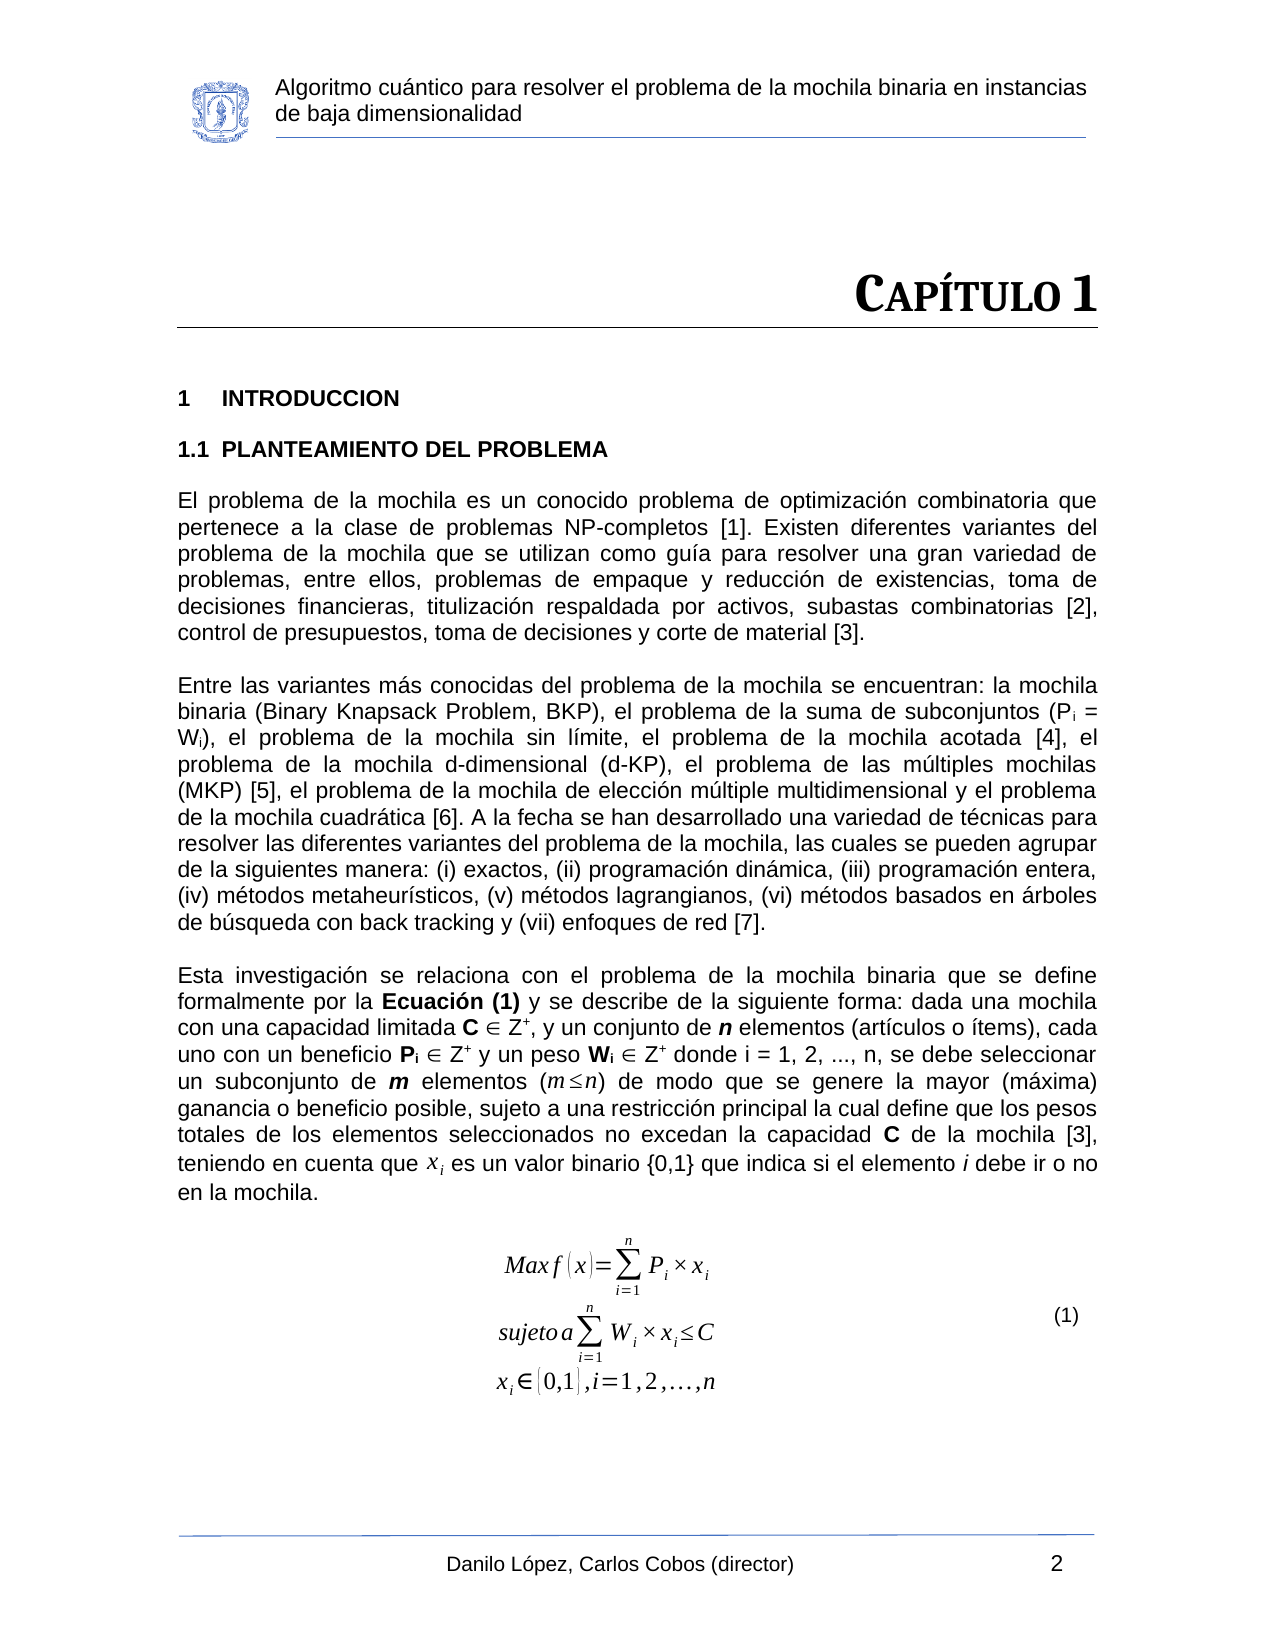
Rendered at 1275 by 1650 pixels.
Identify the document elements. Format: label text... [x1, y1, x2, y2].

text Esta investigación se relaciona con el problema de la mochila binaria que se define formalmente por la Ecuación (1) y se describe de la siguiente forma: dada una mochila con una capacidad limitada C Z+, y un conjunto de n elementos (artículos o ítems), cada uno con un beneficio Pi Ζ+ y un peso Wi Ζ+ donde i = 1, 2, ..., n, se debe seleccionar un subconjunto de m elementos () de modo que se genere la mayor (máxima) ganancia o beneficio posible, sujeto a una restricción principal la cual define que los pesos totales de los elementos seleccionados no excedan la capacidad C de la mochila [3], teniendo en cuenta que es un valor binario {0,1} que indica si el elemento i debe ir o no en la mochila. [177, 962, 1098, 1205]
table_header [177, 1231, 1034, 1399]
text El problema de la mochila es un conocido problema de optimización combinatoria que pertenece a la clase de problemas NP-completos [1]. Existen diferentes variantes del problema de la mochila que se utilizan como guía para resolver una gran variedad de problemas, entre ellos, problemas de empaque y reducción de existencias, toma de decisiones financieras, titulización respaldada por activos, subastas combinatorias [2], control de presupuestos, toma de decisiones y corte de material [3]. [177, 487, 1098, 645]
text Entre las variantes más conocidas del problema de la mochila se encuentran: la mochila binaria (Binary Knapsack Problem, BKP), el problema de la suma de subconjuntos (Pi = Wi), el problema de la mochila sin límite, el problema de la mochila acotada [4], el problema de la mochila d-dimensional (d-KP), el problema de las múltiples mochilas (MKP) [5], el problema de la mochila de elección múltiple multidimensional y el problema de la mochila cuadrática [6]. A la fecha se han desarrollado una variedad de técnicas para resolver las diferentes variantes del problema de la mochila, las cuales se pueden agrupar de la siguientes manera: (i) exactos, (ii) programación dinámica, (iii) programación entera, (iv) métodos metaheurísticos, (v) métodos lagrangianos, (vi) métodos basados en árboles de búsqueda con back tracking y (vii) enfoques de red [7]. [177, 672, 1098, 935]
subtitle INTRODUCCION [177, 384, 1098, 411]
text Capítulo 1 [177, 262, 1098, 327]
table_header (1) [1035, 1231, 1098, 1399]
subtitle PLANTEAMIENTO DEL PROBLEMA [177, 436, 1098, 462]
picture [188, 78, 253, 146]
